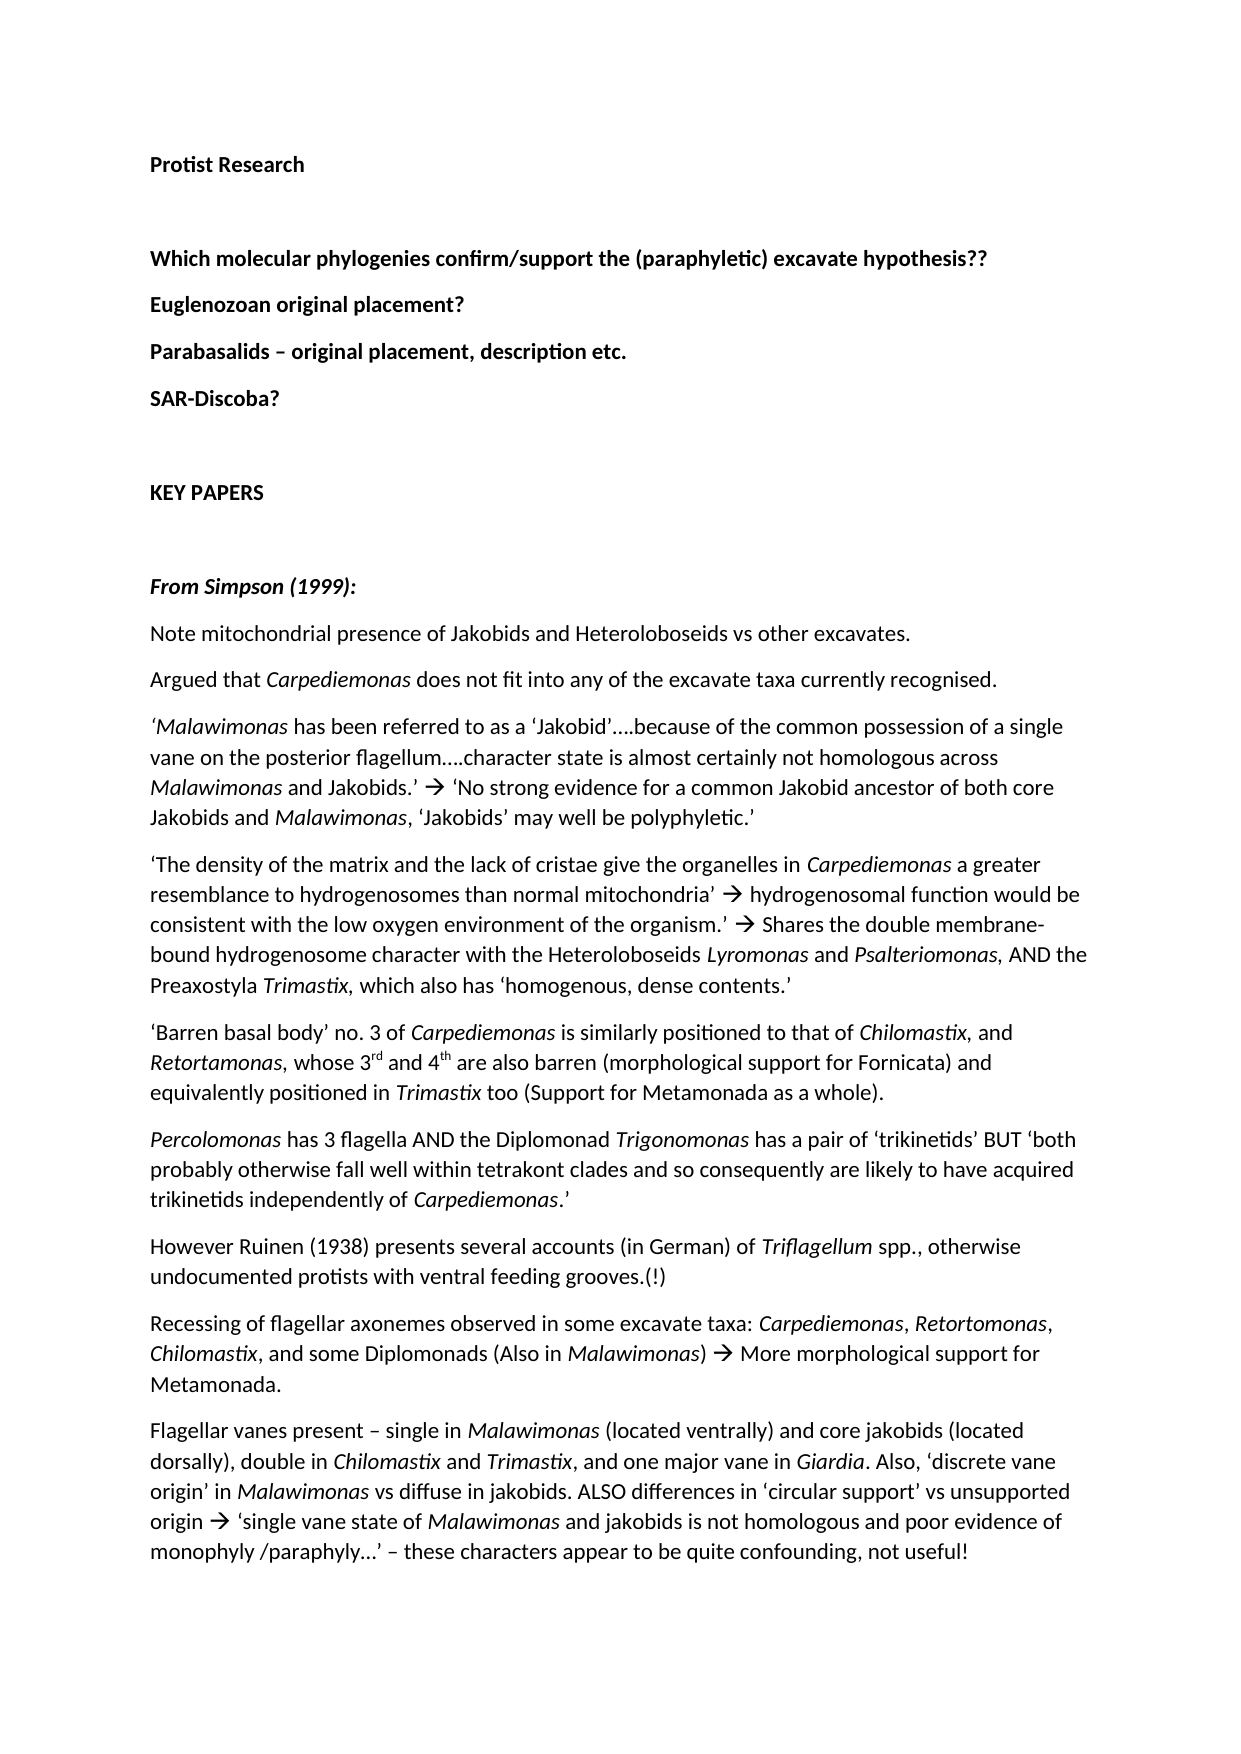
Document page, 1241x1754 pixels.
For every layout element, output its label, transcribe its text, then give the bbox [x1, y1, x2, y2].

text KEY PAPERS [150, 478, 1090, 506]
text Which molecular phylogenies confirm/support the (paraphyletic) excavate hypothesis?? [150, 244, 1090, 272]
text Note mitochondrial presence of Jakobids and Heteroloboseids vs other excavates. [150, 619, 1090, 647]
text ‘Malawimonas has been referred to as a ‘Jakobid’….because of the common possession of a single vane on the posterior flagellum….character state is almost certainly not homologous across Malawimonas and Jakobids.’ ‘No strong evidence for a common Jakobid ancestor of both core Jakobids and Malawimonas, ‘Jakobids’ may well be polyphyletic.’ [150, 712, 1090, 831]
text Protist Research [150, 150, 1090, 178]
text ‘The density of the matrix and the lack of cristae give the organelles in Carpediemonas a greater resemblance to hydrogenosomes than normal mitochondria’ hydrogenosomal function would be consistent with the low oxygen environment of the organism.’ Shares the double membrane-bound hydrogenosome character with the Heteroloboseids Lyromonas and Psalteriomonas, AND the Preaxostyla Trimastix, which also has ‘homogenous, dense contents.’ [150, 850, 1090, 999]
text Flagellar vanes present – single in Malawimonas (located ventrally) and core jakobids (located dorsally), double in Chilomastix and Trimastix, and one major vane in Giardia. Also, ‘discrete vane origin’ in Malawimonas vs diffuse in jakobids. ALSO differences in ‘circular support’ vs unsupported origin ‘single vane state of Malawimonas and jakobids is not homologous and poor evidence of monophyly /paraphyly…’ – these characters appear to be quite confounding, not useful! [150, 1417, 1090, 1566]
text ‘Barren basal body’ no. 3 of Carpediemonas is similarly positioned to that of Chilomastix, and Retortamonas, whose 3rd and 4th are also barren (morphological support for Fornicata) and equivalently positioned in Trimastix too (Support for Metamonada as a whole). [150, 1018, 1090, 1106]
text Recessing of flagellar axonemes observed in some excavate taxa: Carpediemonas, Retortomonas, Chilomastix, and some Diplomonads (Also in Malawimonas) More morphological support for Metamonada. [150, 1309, 1090, 1398]
text Percolomonas has 3 flagella AND the Diplomonad Trigonomonas has a pair of ‘trikinetids’ BUT ‘both probably otherwise fall well within tetrakont clades and so consequently are likely to have acquired trikinetids independently of Carpediemonas.’ [150, 1125, 1090, 1213]
text Argued that Carpediemonas does not fit into any of the excavate taxa currently recognised. [150, 666, 1090, 694]
text SAR-Discoba? [150, 384, 1090, 412]
text From Simpson (1999): [150, 572, 1090, 600]
text However Ruinen (1938) presents several accounts (in German) of Triflagellum spp., otherwise undocumented protists with ventral feeding grooves.(!) [150, 1232, 1090, 1291]
text Euglenozoan original placement? [150, 291, 1090, 319]
text Parabasalids – original placement, description etc. [150, 337, 1090, 366]
